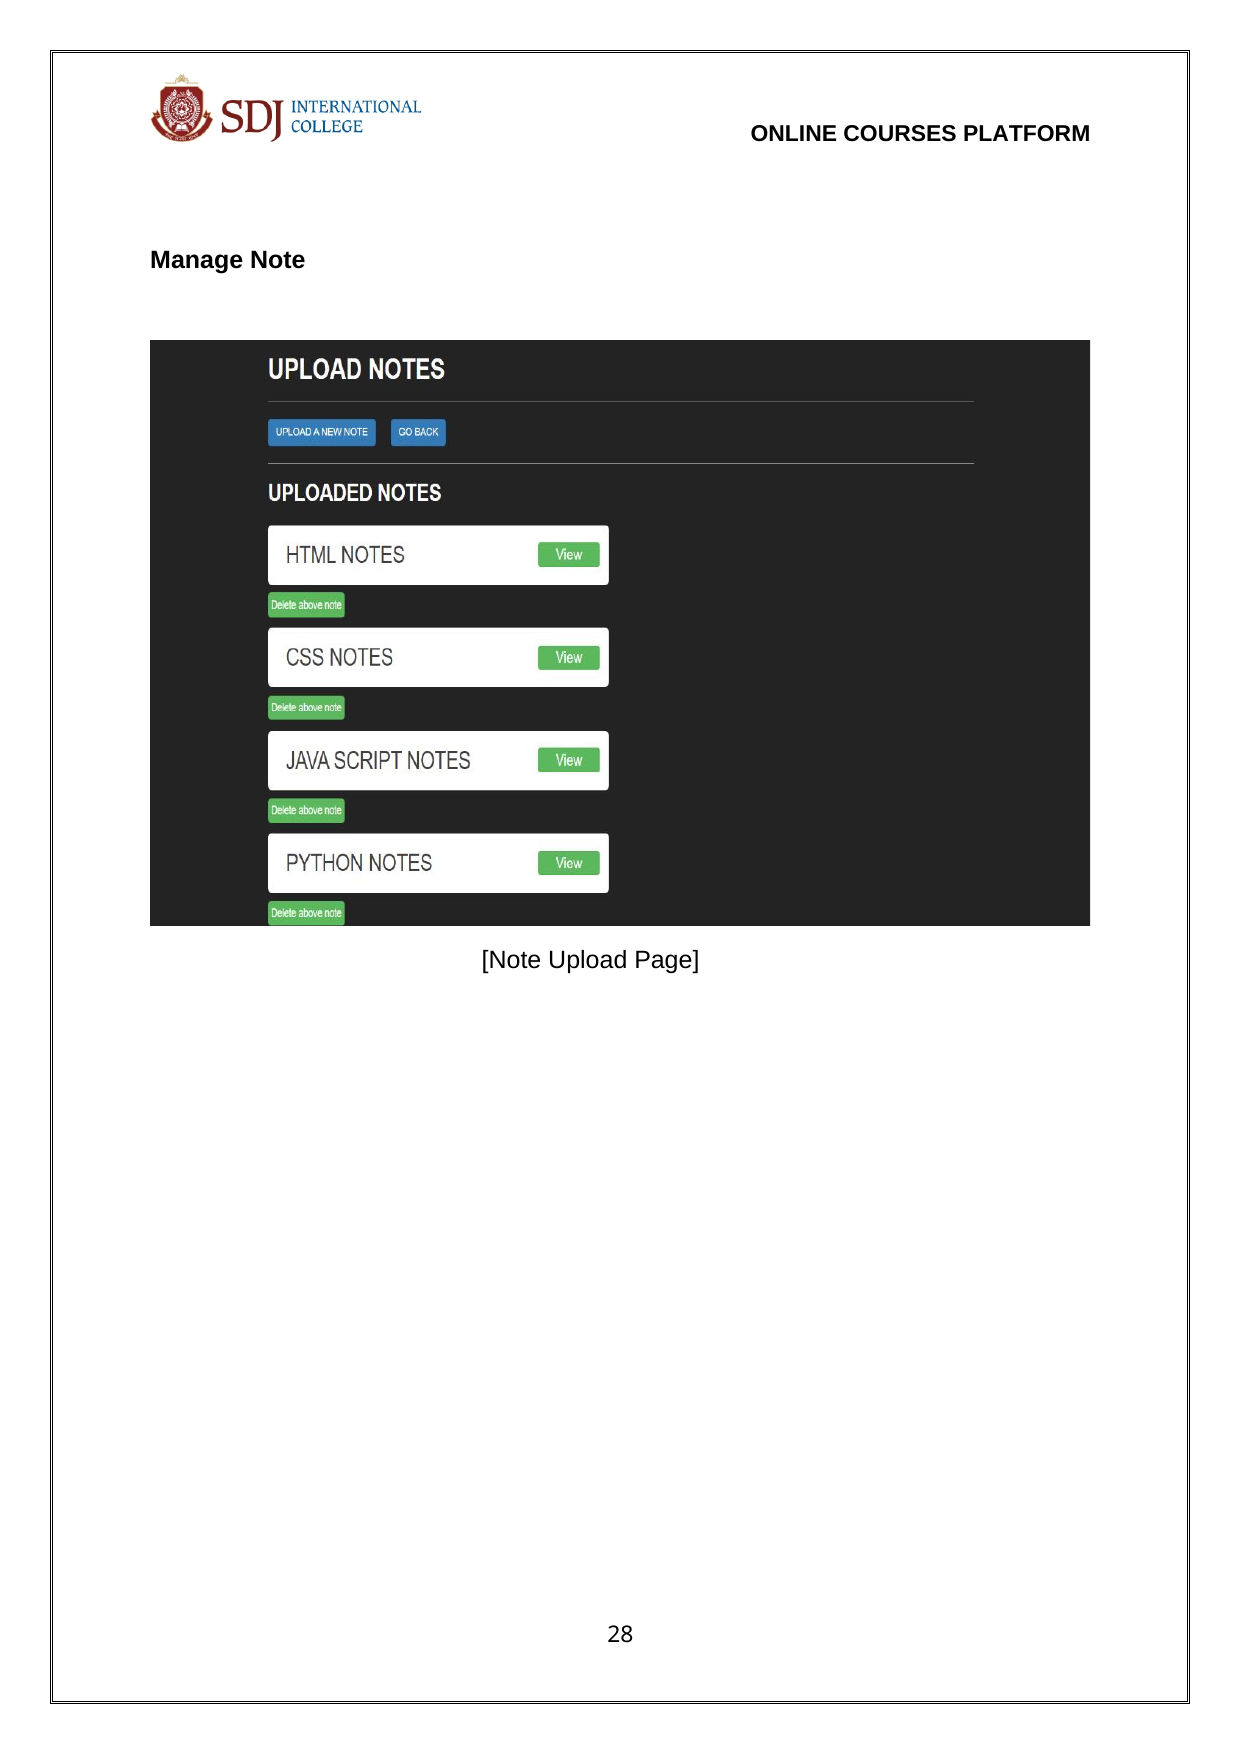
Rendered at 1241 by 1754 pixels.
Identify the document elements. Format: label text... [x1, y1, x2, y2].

text Manage Note [150, 245, 1090, 274]
text [Note Upload Page] [150, 945, 1031, 973]
picture [150, 340, 1091, 926]
picture [150, 73, 422, 142]
